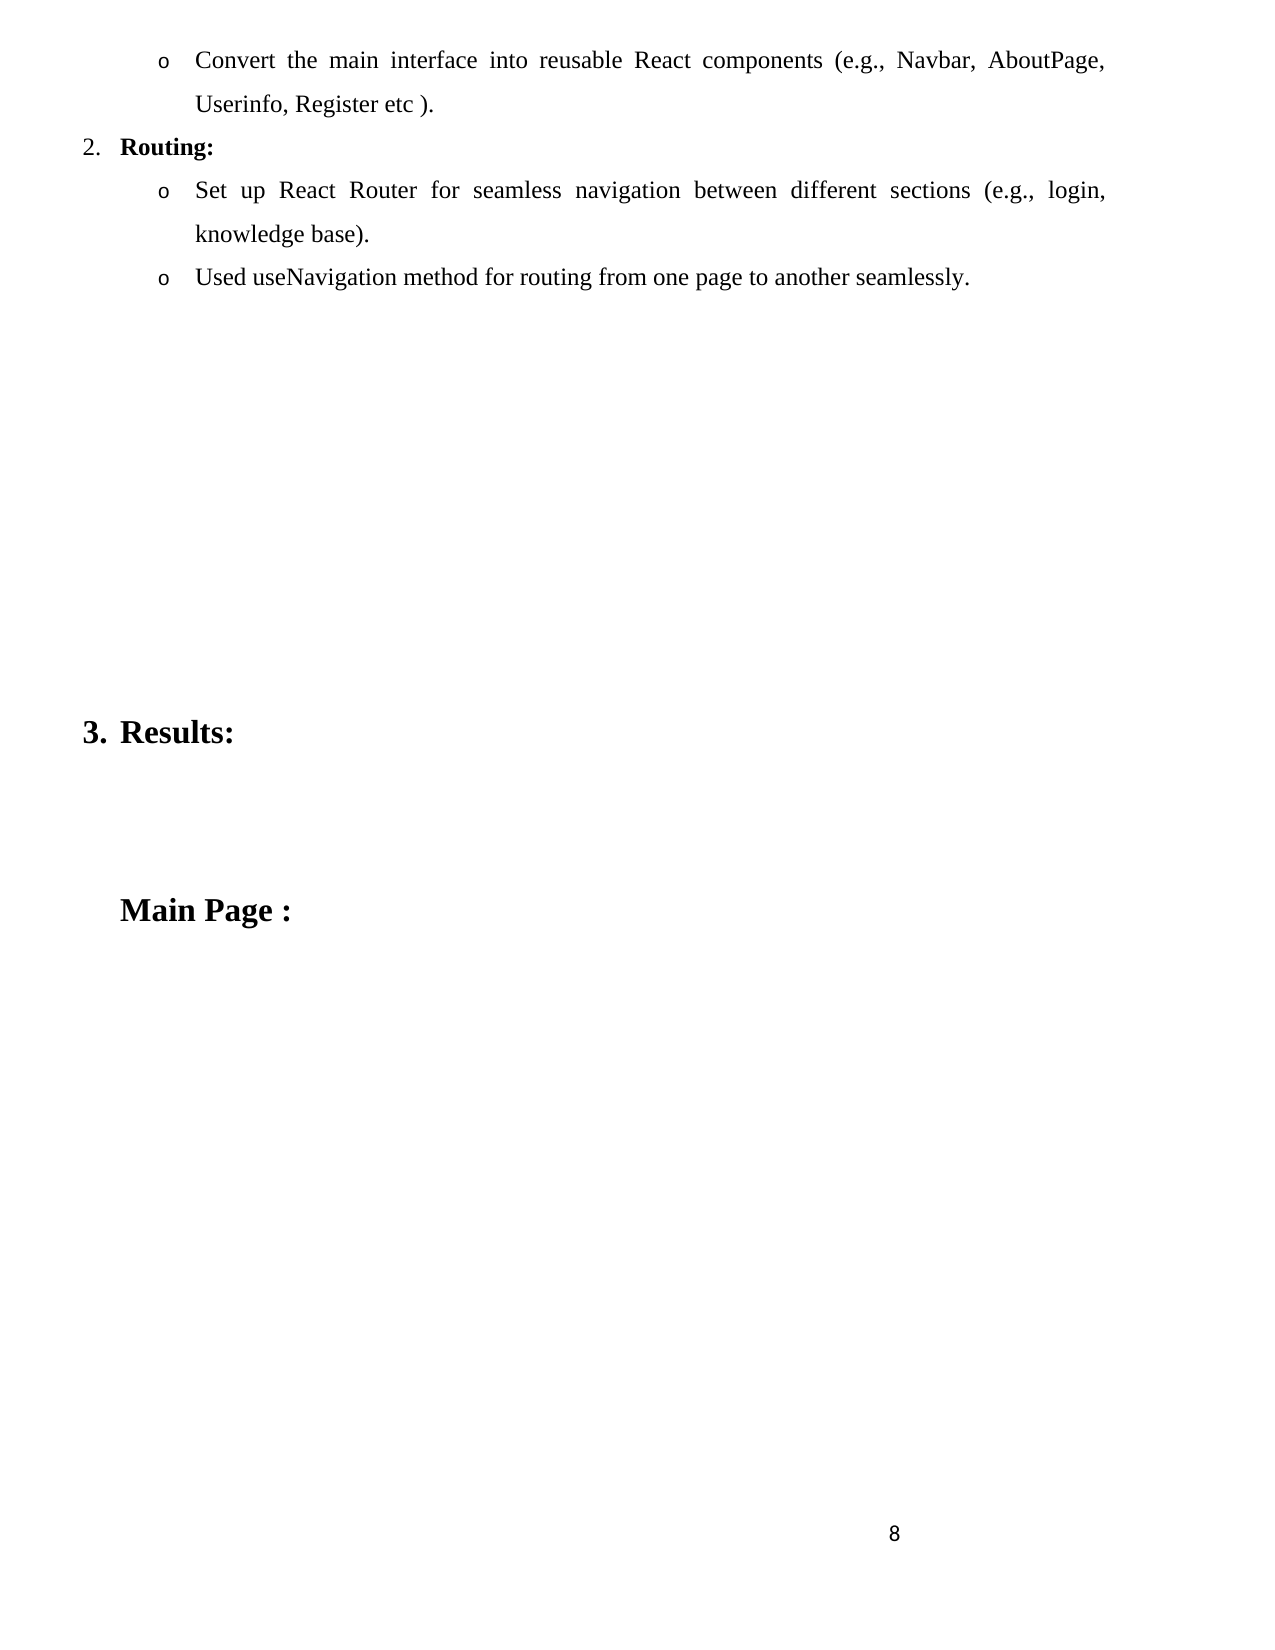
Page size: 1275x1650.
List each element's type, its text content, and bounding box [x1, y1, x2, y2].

list Results: [82, 712, 1107, 750]
list Routing: [82, 132, 1107, 161]
list Used useNavigation method for routing from one page to another seamlessly. [157, 262, 1107, 292]
list Main Page : [120, 891, 1107, 929]
list Convert the main interface into reusable React components (e.g., Navbar, AboutPage, Userinfo, Register etc ). [157, 45, 1107, 118]
list Set up React Router for seamless navigation between different sections (e.g., login, knowledge base). [157, 175, 1107, 248]
